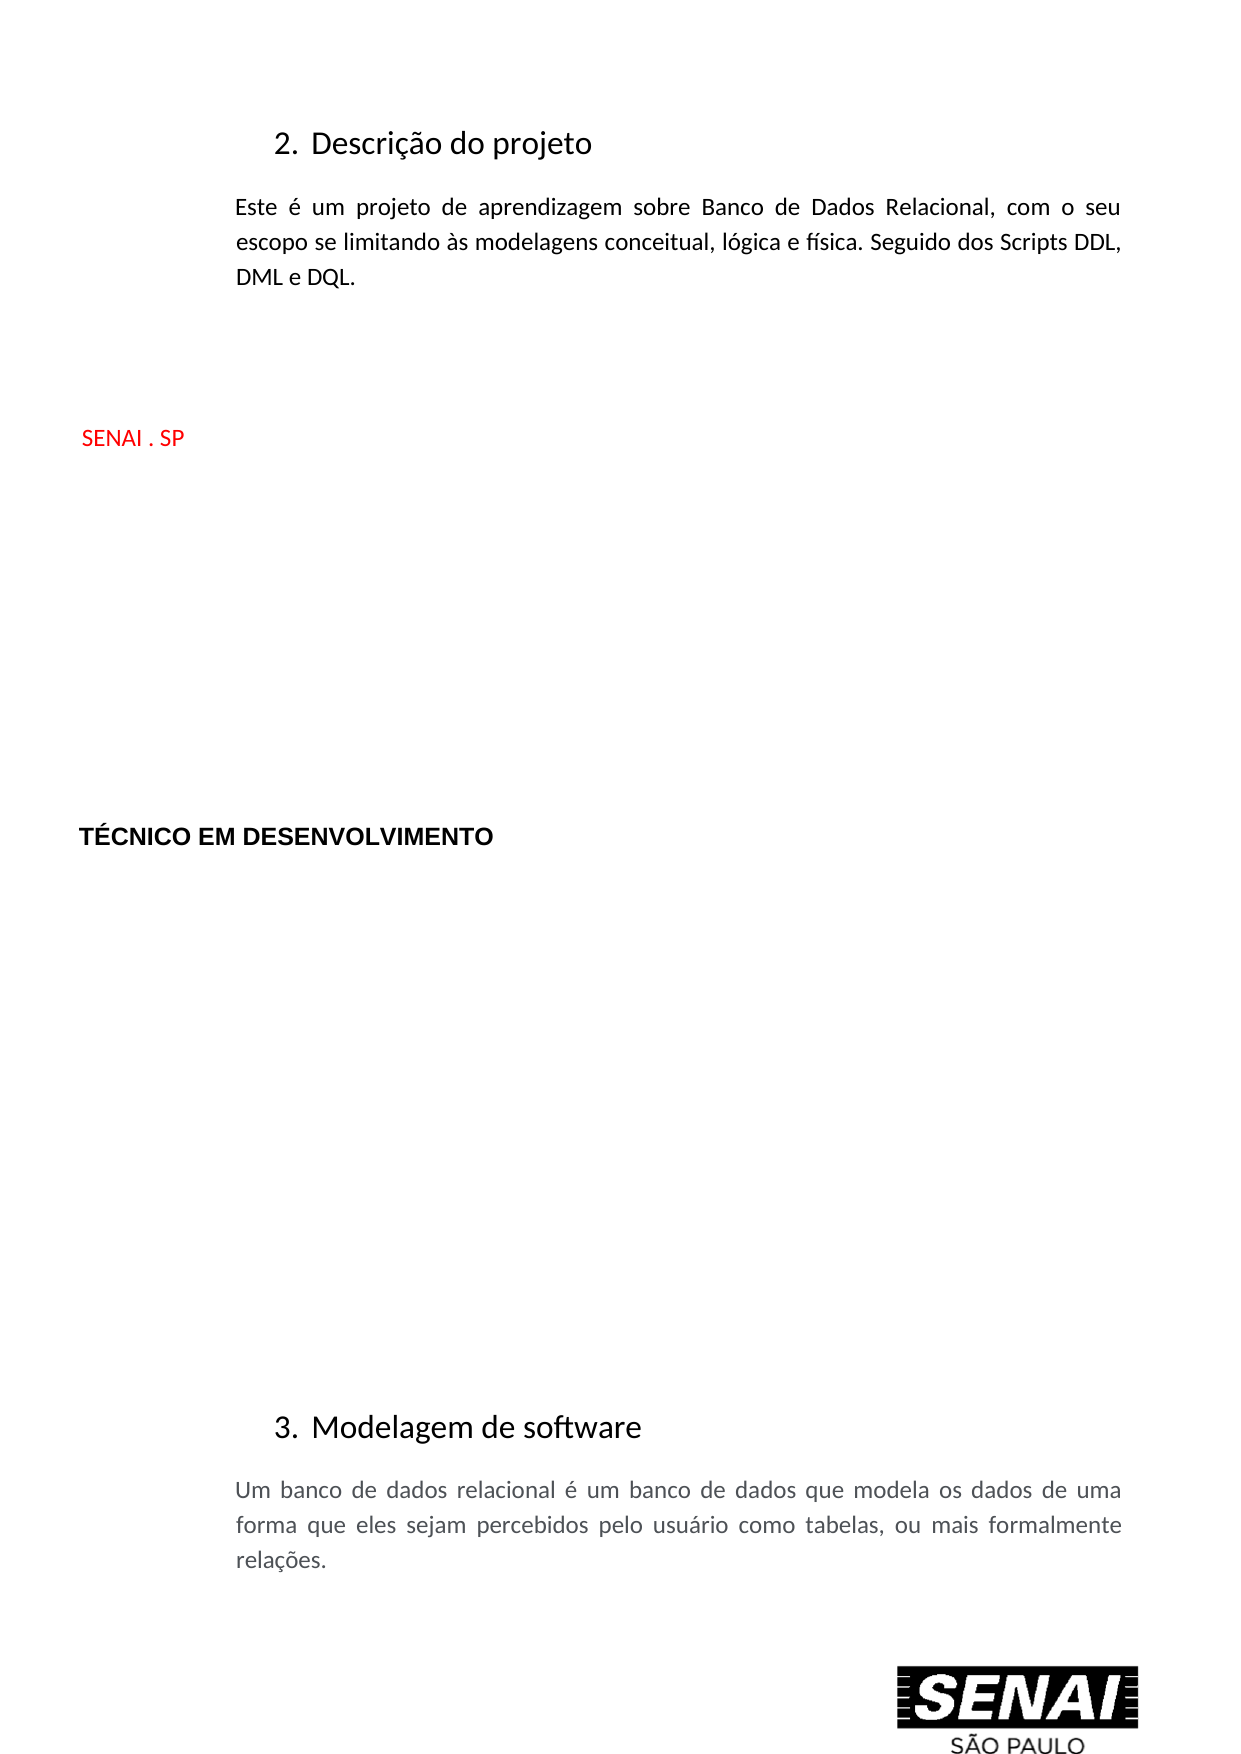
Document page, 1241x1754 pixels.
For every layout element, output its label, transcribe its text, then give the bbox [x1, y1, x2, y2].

text Este é um projeto de aprendizagem sobre Banco de Dados Relacional, com o seu escopo se limitando às modelagens conceitual, lógica e física. Seguido dos Scripts DDL, DML e DQL. [235, 191, 1123, 291]
picture [897, 1659, 1143, 1754]
subtitle Modelagem de software [274, 1406, 1123, 1446]
text Um banco de dados relacional é um banco de dados que modela os dados de uma forma que eles sejam percebidos pelo usuário como tabelas, ou mais formalmente relações. [235, 1505, 1123, 1575]
subtitle Descrição do projeto [274, 122, 1123, 162]
